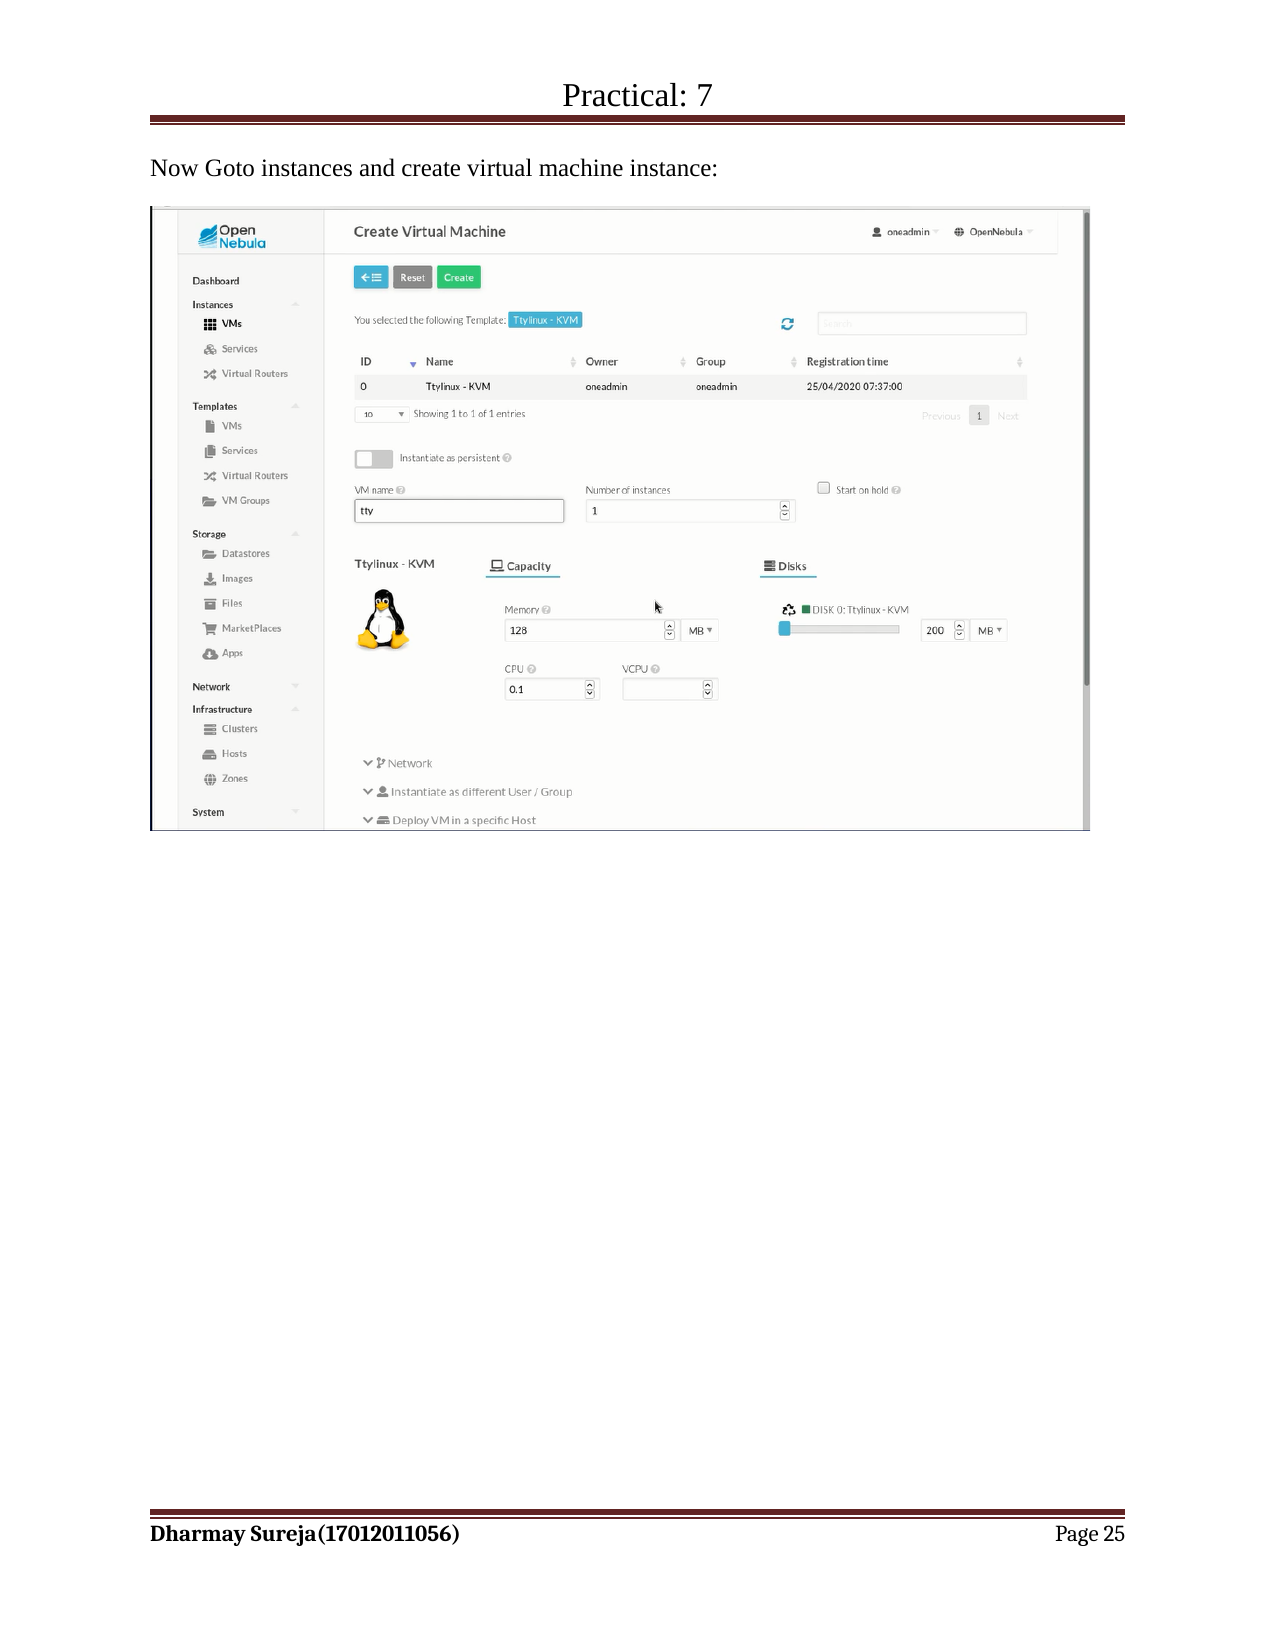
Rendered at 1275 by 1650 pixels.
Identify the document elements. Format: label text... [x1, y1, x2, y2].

picture [150, 206, 1091, 831]
text Now Goto instances and create virtual machine instance: [150, 153, 1125, 182]
